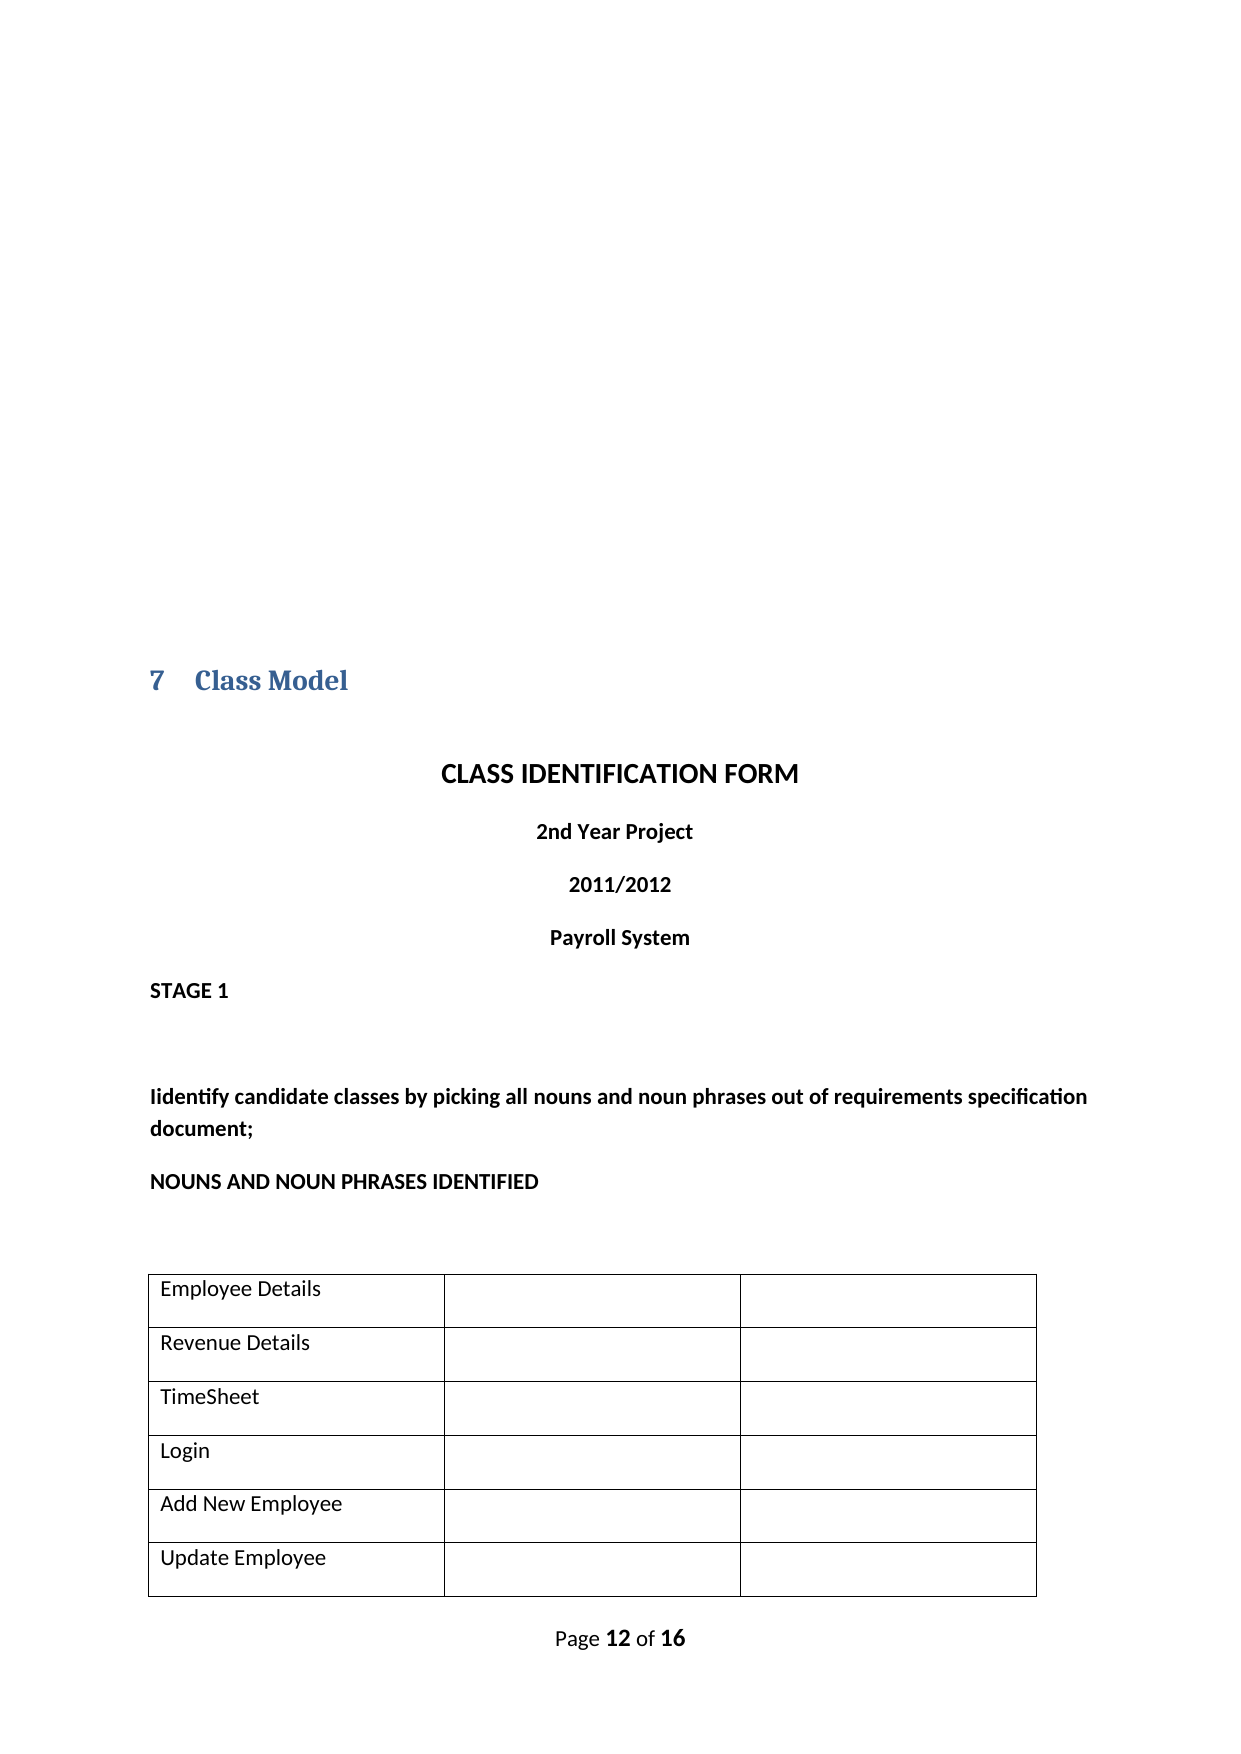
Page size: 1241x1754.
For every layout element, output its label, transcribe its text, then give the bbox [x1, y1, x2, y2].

table_header [445, 1275, 740, 1327]
table_cell Revenue Details [149, 1328, 444, 1381]
table_cell [741, 1328, 1036, 1381]
table_cell [741, 1490, 1036, 1542]
table_cell [445, 1328, 740, 1381]
table_cell [445, 1436, 740, 1488]
table_cell [741, 1543, 1036, 1596]
table_cell Update Employee [149, 1543, 444, 1596]
subtitle Class Model [150, 664, 1090, 697]
text Payroll System [150, 923, 1090, 951]
table_cell TimeSheet [149, 1382, 444, 1435]
table_cell [445, 1382, 740, 1435]
text 2011/2012 [150, 870, 1090, 898]
text Iidentify candidate classes by picking all nouns and noun phrases out of requirements specification document; [150, 1082, 1090, 1142]
table_cell [741, 1436, 1036, 1488]
table_header Employee Details [149, 1275, 444, 1327]
table_cell [445, 1543, 740, 1596]
text STAGE 1 [150, 976, 1090, 1004]
table_cell [741, 1382, 1036, 1435]
text 2nd Year Project [150, 817, 1090, 845]
table_cell Login [149, 1436, 444, 1488]
table_cell [445, 1490, 740, 1542]
text CLASS IDENTIFICATION FORM [150, 755, 1090, 791]
text NOUNS AND NOUN PHRASES IDENTIFIED [150, 1167, 1090, 1196]
table_header [741, 1275, 1036, 1327]
table_cell Add New Employee [149, 1490, 444, 1542]
